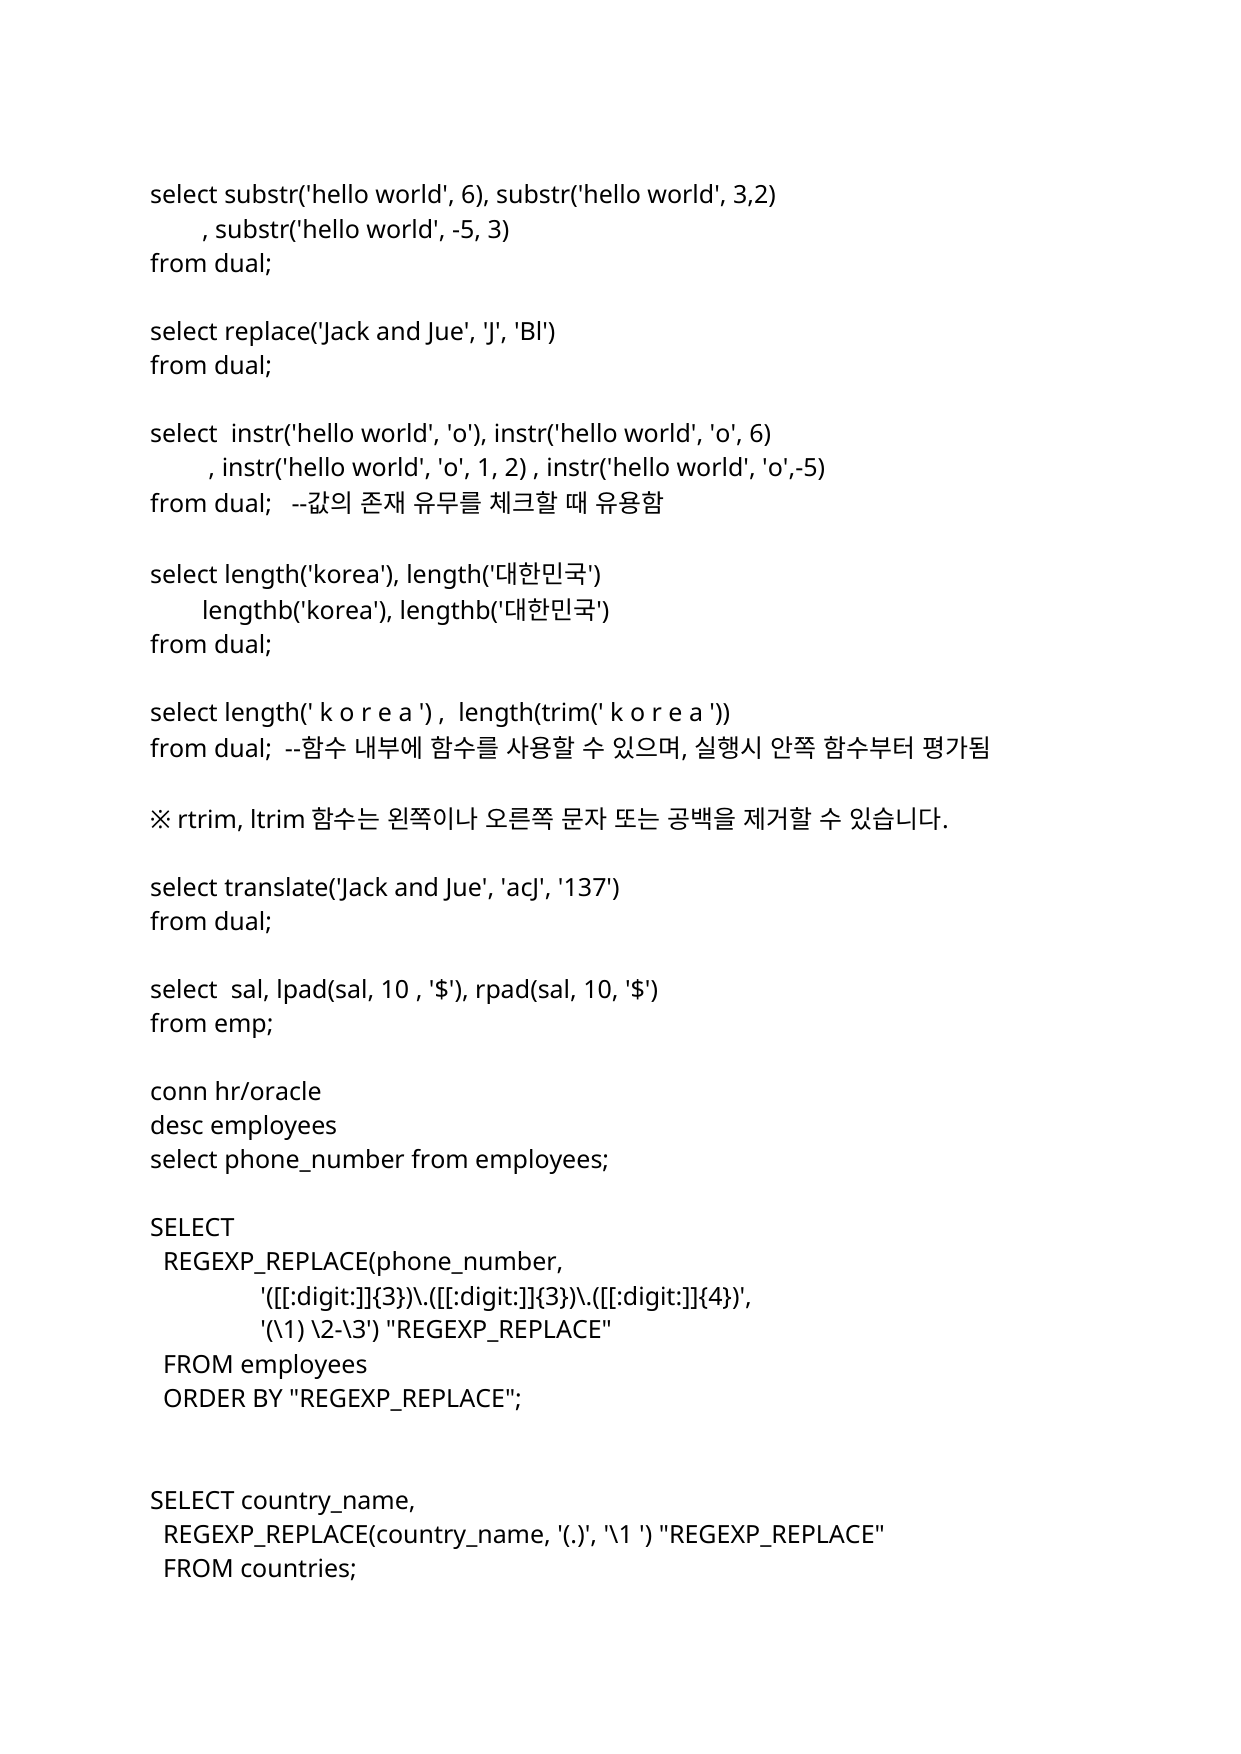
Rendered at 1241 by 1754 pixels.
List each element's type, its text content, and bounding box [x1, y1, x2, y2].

text from dual; [150, 347, 1090, 382]
text ORDER BY "REGEXP_REPLACE"; [150, 1380, 1090, 1414]
text select length(' k o r e a ') , length(trim(' k o r e a ')) [150, 695, 1090, 729]
text from dual; [150, 903, 1090, 937]
text select phone_number from employees; [150, 1142, 1090, 1176]
text select translate('Jack and Jue', 'acJ', '137') [150, 869, 1090, 903]
text select substr('hello world', 6), substr('hello world', 3,2) [150, 177, 1090, 211]
text FROM employees [150, 1346, 1090, 1380]
text FROM countries; [150, 1551, 1090, 1585]
text , substr('hello world', -5, 3) [150, 211, 1090, 245]
text REGEXP_REPLACE(phone_number, [150, 1244, 1090, 1278]
text from emp; [150, 1006, 1090, 1040]
text select instr('hello world', 'o'), instr('hello world', 'o', 6) [150, 416, 1090, 450]
text select replace('Jack and Jue', 'J', 'Bl') [150, 313, 1090, 347]
text lengthb('korea'), lengthb('대한민국') [150, 590, 1090, 627]
text from dual; [150, 245, 1090, 279]
text SELECT country_name, [150, 1482, 1090, 1517]
text REGEXP_REPLACE(country_name, '(.)', '\1 ') "REGEXP_REPLACE" [150, 1517, 1090, 1551]
text select sal, lpad(sal, 10 , '$'), rpad(sal, 10, '$') [150, 972, 1090, 1006]
text '(\1) \2-\3') "REGEXP_REPLACE" [150, 1312, 1090, 1346]
text from dual; --함수 내부에 함수를 사용할 수 있으며, 실행시 안쪽 함수부터 평가됨 [150, 729, 1090, 765]
text conn hr/oracle [150, 1074, 1090, 1108]
text from dual; [150, 627, 1090, 661]
text select length('korea'), length('대한민국') [150, 554, 1090, 590]
text ※ rtrim, ltrim함수는 왼쪽이나 오른쪽 문자 또는 공백을 제거할 수 있습니다. [150, 799, 1090, 835]
text SELECT [150, 1210, 1090, 1244]
text '([[:digit:]]{3})\.([[:digit:]]{3})\.([[:digit:]]{4})', [150, 1278, 1090, 1312]
text , instr('hello world', 'o', 1, 2) , instr('hello world', 'o',-5) [150, 450, 1090, 484]
text desc employees [150, 1108, 1090, 1142]
text from dual; --값의 존재 유무를 체크할 때 유용함 [150, 484, 1090, 520]
